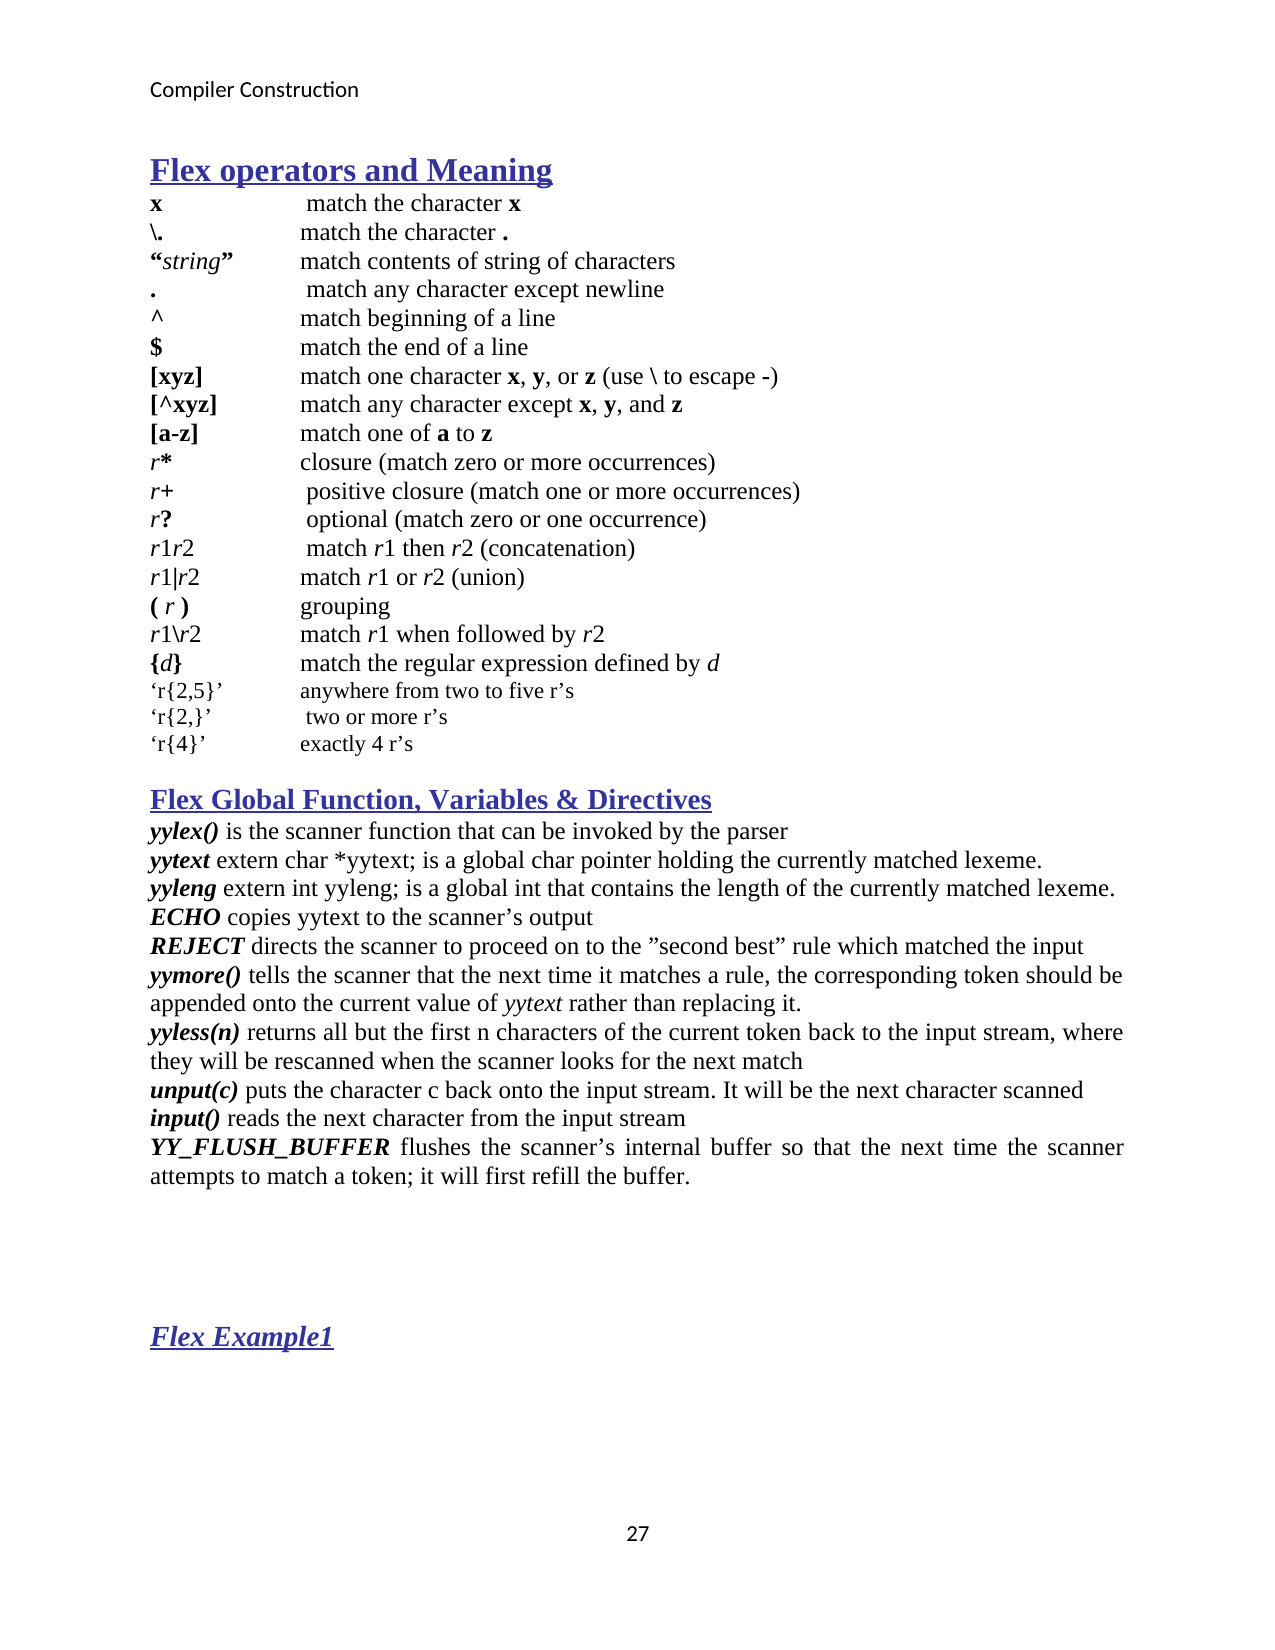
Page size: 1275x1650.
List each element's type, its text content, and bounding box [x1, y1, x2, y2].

text ‘r{4}’ exactly 4 r’s [150, 730, 1125, 756]
text input() reads the next character from the input stream [150, 1103, 1125, 1132]
text ECHO copies yytext to the scanner’s output [150, 902, 1125, 931]
text REJECT directs the scanner to proceed on to the ”second best” rule which matched the input [150, 931, 1125, 960]
text yylex() is the scanner function that can be invoked by the parser [150, 816, 1125, 845]
text Flex Global Function, Variables & Directives [150, 782, 1125, 816]
text \. match the character . [150, 217, 1125, 246]
text yymore() tells the scanner that the next time it matches a rule, the corresponding token should be appended onto the current value of yytext rather than replacing it. [150, 960, 1125, 1017]
text r1r2 match r1 then r2 (concatenation) [150, 533, 1125, 562]
text ^ match beginning of a line [150, 303, 1125, 332]
text r+ positive closure (match one or more occurrences) [150, 476, 1125, 504]
text “string” match contents of string of characters [150, 246, 1125, 274]
text ‘r{2,5}’ anywhere from two to five r’s [150, 677, 1125, 703]
text [a-z] match one of a to z [150, 418, 1125, 447]
text r1|r2 match r1 or r2 (union) [150, 562, 1125, 591]
text [^xyz] match any character except x, y, and z [150, 389, 1125, 418]
text ( r ) grouping [150, 591, 1125, 619]
text x match the character x [150, 188, 1125, 217]
text Flex Example1 [150, 1319, 1125, 1353]
text $ match the end of a line [150, 332, 1125, 361]
text yytext extern char *yytext; is a global char pointer holding the currently matched lexeme. [150, 845, 1125, 873]
text {d} match the regular expression defined by d [150, 648, 1125, 677]
text yyless(n) returns all but the first n characters of the current token back to the input stream, where they will be rescanned when the scanner looks for the next match [150, 1017, 1125, 1075]
text yyleng extern int yyleng; is a global int that contains the length of the currently matched lexeme. [150, 873, 1125, 902]
text r1\r2 match r1 when followed by r2 [150, 619, 1125, 648]
text ‘r{2,}’ two or more r’s [150, 703, 1125, 730]
text . match any character except newline [150, 274, 1125, 303]
text [xyz] match one character x, y, or z (use \ to escape -) [150, 361, 1125, 389]
text YY_FLUSH_BUFFER flushes the scanner’s internal buffer so that the next time the scanner attempts to match a token; it will first refill the buffer. [150, 1132, 1125, 1190]
text Flex operators and Meaning [150, 150, 1125, 188]
text r* closure (match zero or more occurrences) [150, 447, 1125, 476]
text unput(c) puts the character c back onto the input stream. It will be the next character scanned [150, 1075, 1125, 1103]
text r? optional (match zero or one occurrence) [150, 504, 1125, 533]
